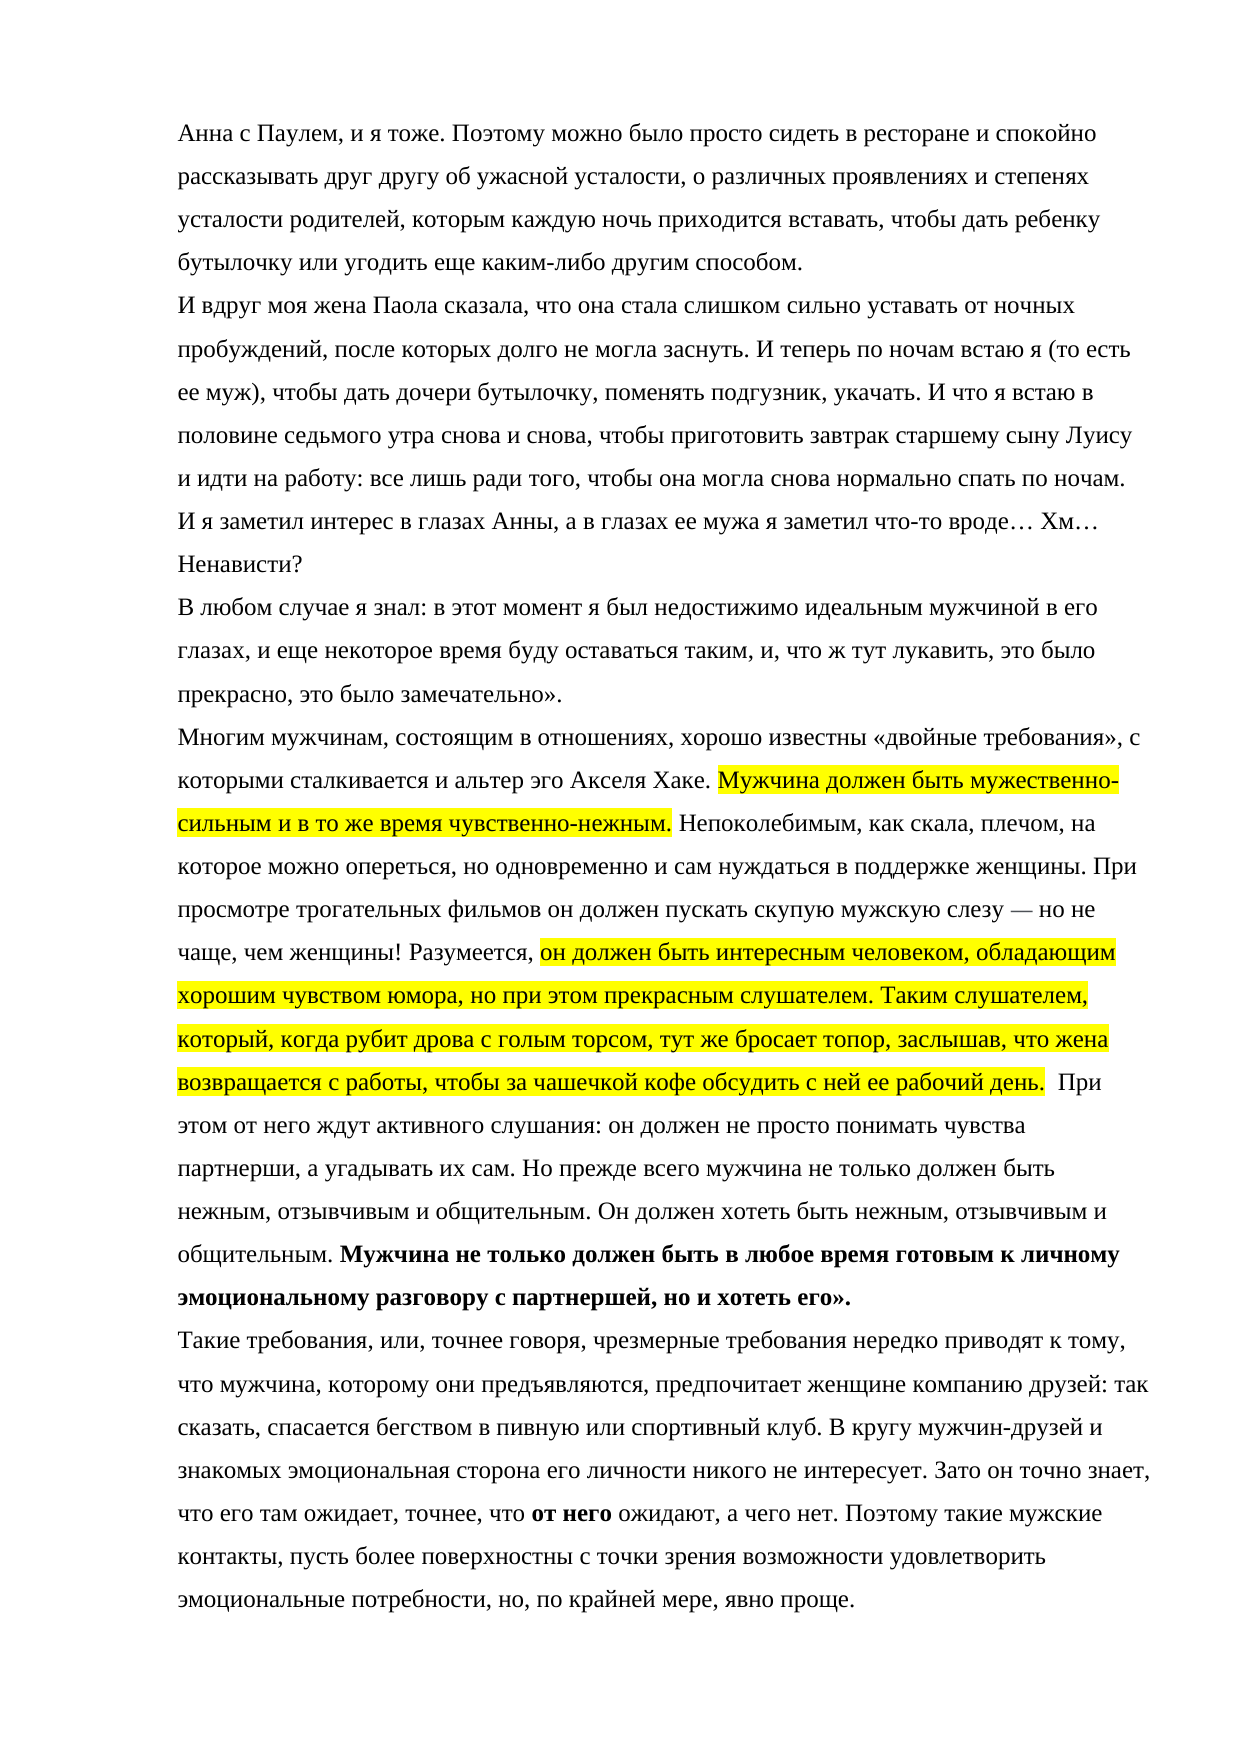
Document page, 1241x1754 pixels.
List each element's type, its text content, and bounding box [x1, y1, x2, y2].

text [177, 118, 1152, 276]
text В любом случае я знал: в этот момент я был недостижимо идеальным мужчиной в его глазах, и еще некоторое время буду оставаться таким, и, что ж тут лукавить, это было прекрасно, это было замечательно». [177, 592, 1152, 707]
text Многим мужчинам, состоящим в отношениях, хорошо известны «двойные требования», с которыми сталкивается и альтер эго Акселя Хаке. Мужчина должен быть мужественно-сильным и в то же время чувственно-нежным. Непоколебимым, как скала, плечом, на которое можно опереться, но одновременно и сам нуждаться в поддержке женщины. При просмотре трогательных фильмов он должен пускать скупую мужскую слезу — но не чаще, чем женщины! Разумеется, он должен быть интересным человеком, обладающим хорошим чувством юмора, но при этом прекрасным слушателем. Таким слушателем, который, когда рубит дрова с голым торсом, тут же бросает топор, заслышав, что жена возвращается с работы, чтобы за чашечкой кофе обсудить с ней ее рабочий день. При этом от него ждут активного слушания: он должен не просто понимать чувства партнерши, а угадывать их сам. Но прежде всего мужчина не только должен быть нежным, отзывчивым и общительным. Он должен хотеть быть нежным, отзывчивым и общительным. Мужчина не только должен быть в любое время готовым к личному эмоциональному разговору с партнершей, но и хотеть его». [177, 722, 1152, 1311]
text И вдруг моя жена Паола сказала, что она стала слишком сильно уставать от ночных пробуждений, после которых долго не могла заснуть. И теперь по ночам встаю я (то есть ее муж), чтобы дать дочери бутылочку, поменять подгузник, укачать. И что я встаю в половине седьмого утра снова и снова, чтобы приготовить завтрак старшему сыну Луису и идти на работу: все лишь ради того, чтобы она могла снова нормально спать по ночам. [177, 291, 1152, 492]
text И я заметил интерес в глазах Анны, а в глазах ее мужа я заметил что-то вроде… Хм… Ненависти? [177, 506, 1152, 578]
text Такие требования, или, точнее говоря, чрезмерные требования нередко приводят к тому, что мужчина, которому они предъявляются, предпочитает женщине компанию друзей: так сказать, спасается бегством в пивную или спортивный клуб. В кругу мужчин-друзей и знакомых эмоциональная сторона его личности никого не интересует. Зато он точно знает, что его там ожидает, точнее, что от него ожидают, а чего нет. Поэтому такие мужские контакты, пусть более поверхностны с точки зрения возможности удовлетворить эмоциональные потребности, но, по крайней мере, явно проще. [177, 1326, 1152, 1613]
